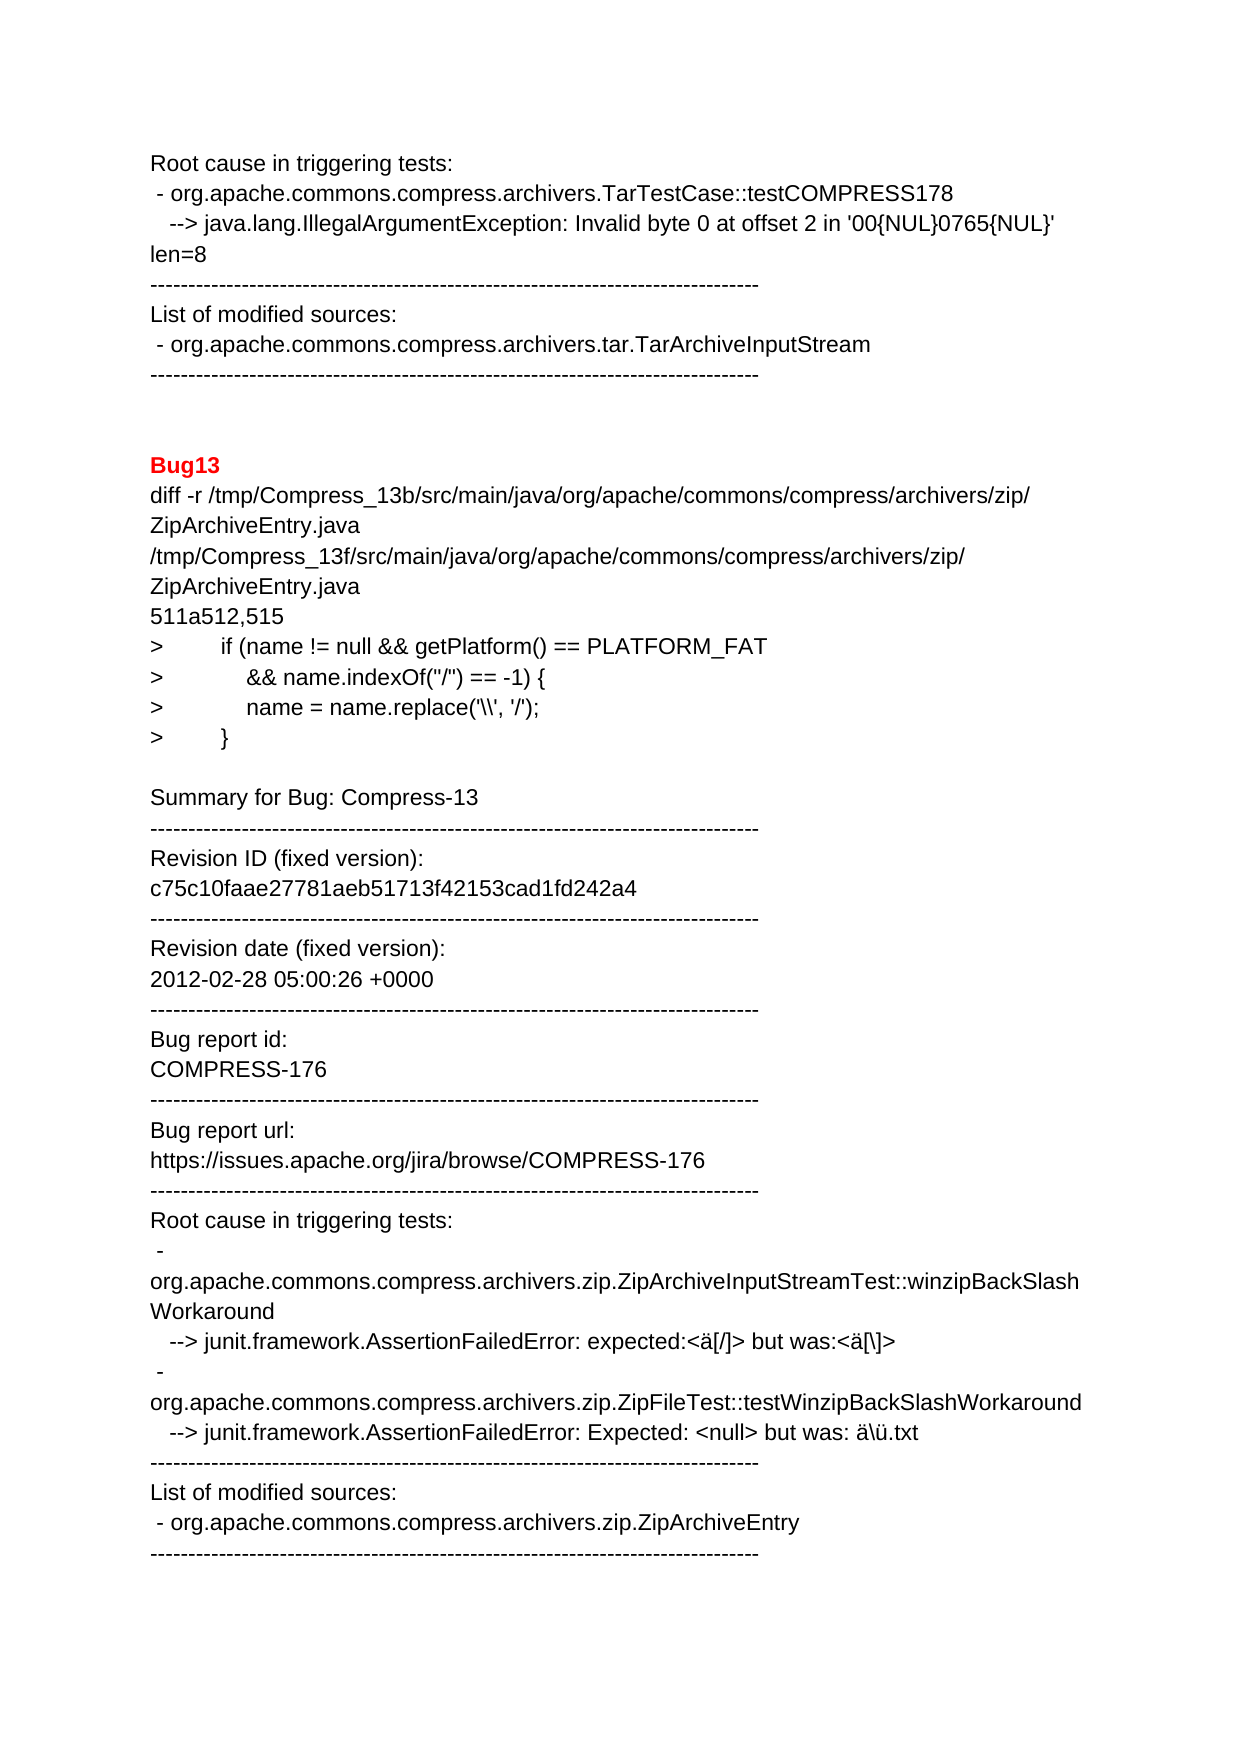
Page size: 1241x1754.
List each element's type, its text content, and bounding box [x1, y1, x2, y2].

text Revision ID (fixed version): [150, 845, 1090, 871]
text - org.apache.commons.compress.archivers.zip.ZipArchiveInputStreamTest::winzipBackSlashWorkaround [150, 1237, 1090, 1324]
text -------------------------------------------------------------------------------- [150, 1177, 1090, 1203]
text -------------------------------------------------------------------------------- [150, 814, 1090, 841]
text Bug report url: [150, 1117, 1090, 1143]
text -------------------------------------------------------------------------------- [150, 905, 1090, 932]
text -------------------------------------------------------------------------------- [150, 361, 1090, 388]
text > name = name.replace('\\', '/'); [150, 694, 1090, 720]
text 511a512,515 [150, 603, 1090, 629]
text > && name.indexOf("/") == -1) { [150, 663, 1090, 690]
text Summary for Bug: Compress-13 [150, 784, 1090, 811]
text --> java.lang.IllegalArgumentException: Invalid byte 0 at offset 2 in '00{NUL}0765{NUL}' len=8 [150, 210, 1090, 267]
text https://issues.apache.org/jira/browse/COMPRESS-176 [150, 1147, 1090, 1173]
text Root cause in triggering tests: [150, 1207, 1090, 1234]
text - org.apache.commons.compress.archivers.zip.ZipArchiveEntry [150, 1509, 1090, 1536]
text Bug report id: [150, 1026, 1090, 1052]
text - org.apache.commons.compress.archivers.zip.ZipFileTest::testWinzipBackSlashWorkaround [150, 1358, 1090, 1415]
text Revision date (fixed version): [150, 935, 1090, 962]
text -------------------------------------------------------------------------------- [150, 1449, 1090, 1475]
text -------------------------------------------------------------------------------- [150, 1086, 1090, 1113]
text COMPRESS-176 [150, 1056, 1090, 1083]
text - org.apache.commons.compress.archivers.tar.TarArchiveInputStream [150, 331, 1090, 358]
text diff -r /tmp/Compress_13b/src/main/java/org/apache/commons/compress/archivers/zip/ZipArchiveEntry.java /tmp/Compress_13f/src/main/java/org/apache/commons/compress/archivers/zip/ZipArchiveEntry.java [150, 482, 1090, 599]
text -------------------------------------------------------------------------------- [150, 271, 1090, 297]
text List of modified sources: [150, 1479, 1090, 1506]
text --> junit.framework.AssertionFailedError: Expected: <null> but was: ä\ü.txt [150, 1419, 1090, 1445]
text List of modified sources: [150, 301, 1090, 327]
text Bug13 [150, 452, 1090, 478]
text -------------------------------------------------------------------------------- [150, 1539, 1090, 1566]
text > if (name != null && getPlatform() == PLATFORM_FAT [150, 633, 1090, 660]
text -------------------------------------------------------------------------------- [150, 996, 1090, 1022]
text > } [150, 724, 1090, 750]
text --> junit.framework.AssertionFailedError: expected:<ä[/]> but was:<ä[\]> [150, 1328, 1090, 1354]
text Root cause in triggering tests: [150, 150, 1090, 176]
text c75c10faae27781aeb51713f42153cad1fd242a4 [150, 875, 1090, 901]
text - org.apache.commons.compress.archivers.TarTestCase::testCOMPRESS178 [150, 180, 1090, 207]
text 2012-02-28 05:00:26 +0000 [150, 966, 1090, 992]
